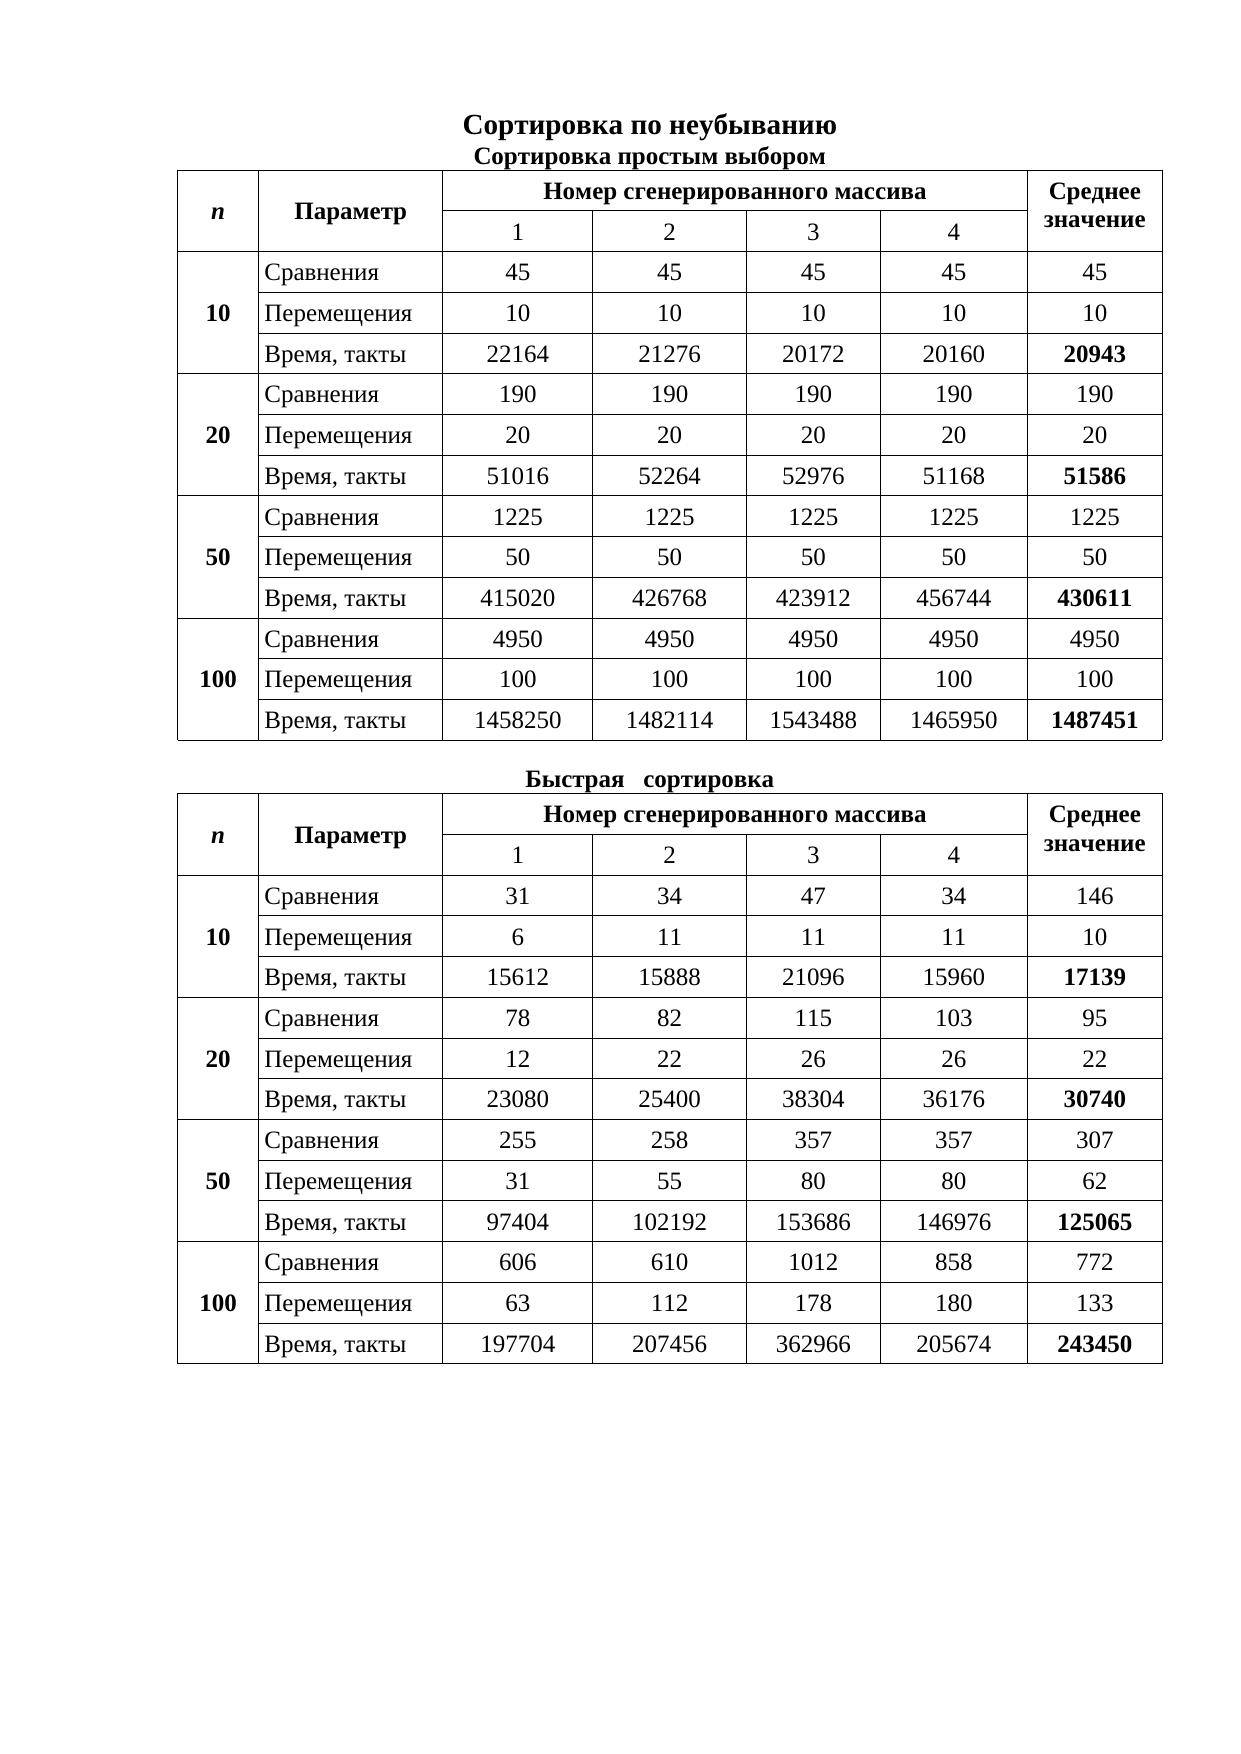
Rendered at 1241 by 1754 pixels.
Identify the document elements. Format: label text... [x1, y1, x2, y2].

table_cell 2 [593, 211, 746, 251]
table_cell 243450 [1028, 1324, 1162, 1363]
table_cell Время, такты [259, 1201, 442, 1241]
table_cell Время, такты [259, 334, 442, 373]
table_cell 178 [747, 1283, 880, 1323]
table_header Среднее значение [1028, 794, 1162, 874]
table_cell 103 [881, 998, 1027, 1037]
table_cell 153686 [747, 1201, 880, 1241]
table_cell Сравнения [259, 1242, 442, 1282]
table_cell 858 [881, 1242, 1027, 1282]
table_cell 100 [593, 659, 746, 699]
table_cell 50 [1028, 537, 1162, 577]
table_cell 112 [593, 1283, 746, 1323]
table_cell 20 [178, 374, 258, 495]
table_cell 125065 [1028, 1201, 1162, 1241]
table_cell 180 [881, 1283, 1027, 1323]
table_cell 4 [881, 211, 1027, 251]
table_cell 30740 [1028, 1079, 1162, 1119]
table_cell Время, такты [259, 1079, 442, 1119]
table_cell Время, такты [259, 1324, 442, 1363]
table_header Среднее значение [1028, 171, 1162, 251]
table_cell 10 [178, 876, 258, 997]
table_cell 1225 [1028, 496, 1162, 536]
table_cell Время, такты [259, 700, 442, 740]
table_cell 17139 [1028, 957, 1162, 997]
table_cell 6 [443, 916, 592, 956]
table_cell 62 [1028, 1161, 1162, 1200]
table_header Параметр [259, 794, 442, 874]
table_cell 50 [881, 537, 1027, 577]
table_cell 63 [443, 1283, 592, 1323]
table_cell 255 [443, 1120, 592, 1160]
table_cell 102192 [593, 1201, 746, 1241]
table_cell 456744 [881, 578, 1027, 618]
table_cell 4950 [747, 619, 880, 658]
table_cell 1 [443, 835, 592, 874]
table_cell 430611 [1028, 578, 1162, 618]
table_cell Перемещения [259, 916, 442, 956]
table_cell 2 [593, 835, 746, 874]
table_cell Сравнения [259, 496, 442, 536]
table_cell Сравнения [259, 876, 442, 915]
table_cell 25400 [593, 1079, 746, 1119]
table_cell 10 [747, 293, 880, 332]
table_cell 20 [881, 415, 1027, 455]
table_cell 133 [1028, 1283, 1162, 1323]
table_cell 23080 [443, 1079, 592, 1119]
table_cell 50 [178, 496, 258, 618]
table_cell 1225 [443, 496, 592, 536]
table_cell 1543488 [747, 700, 880, 740]
table_cell 4 [881, 835, 1027, 874]
table_cell 307 [1028, 1120, 1162, 1160]
table_cell Сравнения [259, 998, 442, 1037]
table_cell 100 [747, 659, 880, 699]
table_cell 11 [593, 916, 746, 956]
table_cell 10 [881, 293, 1027, 332]
table_cell Время, такты [259, 456, 442, 495]
table_cell 606 [443, 1242, 592, 1282]
table_cell 10 [1028, 916, 1162, 956]
table_cell 95 [1028, 998, 1162, 1037]
table_cell 20 [1028, 415, 1162, 455]
table_cell 610 [593, 1242, 746, 1282]
table_cell Сравнения [259, 619, 442, 658]
table_cell 45 [1028, 252, 1162, 292]
table_cell 50 [443, 537, 592, 577]
table_cell 45 [747, 252, 880, 292]
table_cell 100 [178, 1242, 258, 1363]
table_cell 207456 [593, 1324, 746, 1363]
table_cell 22 [593, 1039, 746, 1078]
table_cell 15612 [443, 957, 592, 997]
table_cell 1458250 [443, 700, 592, 740]
table_cell 146976 [881, 1201, 1027, 1241]
table_cell 20 [178, 998, 258, 1119]
table_cell 4950 [593, 619, 746, 658]
table_cell 1482114 [593, 700, 746, 740]
table_cell 4950 [1028, 619, 1162, 658]
table_cell 415020 [443, 578, 592, 618]
table_cell 772 [1028, 1242, 1162, 1282]
table_cell Перемещения [259, 1039, 442, 1078]
table_cell Перемещения [259, 1161, 442, 1200]
table_cell 190 [1028, 374, 1162, 414]
table_cell 22164 [443, 334, 592, 373]
table_cell 1225 [881, 496, 1027, 536]
table_cell 258 [593, 1120, 746, 1160]
table_cell 80 [881, 1161, 1027, 1200]
table_cell 357 [881, 1120, 1027, 1160]
table_cell 50 [747, 537, 880, 577]
table_cell Перемещения [259, 1283, 442, 1323]
table_cell 423912 [747, 578, 880, 618]
table_cell 31 [443, 1161, 592, 1200]
table_cell 52976 [747, 456, 880, 495]
table_header Номер сгенерированного массива [443, 171, 1027, 210]
table_header n [178, 171, 258, 251]
table_cell 15888 [593, 957, 746, 997]
table_cell 55 [593, 1161, 746, 1200]
table_cell 1012 [747, 1242, 880, 1282]
table_cell Сравнения [259, 252, 442, 292]
table_cell 26 [881, 1039, 1027, 1078]
table_cell 100 [1028, 659, 1162, 699]
table_cell Перемещения [259, 293, 442, 332]
table_cell 78 [443, 998, 592, 1037]
table_cell 20 [443, 415, 592, 455]
table_header Параметр [259, 171, 442, 251]
table_cell 4950 [443, 619, 592, 658]
table_cell 80 [747, 1161, 880, 1200]
table_cell 190 [747, 374, 880, 414]
table_cell 15960 [881, 957, 1027, 997]
table_cell Время, такты [259, 957, 442, 997]
table_cell 10 [178, 252, 258, 373]
table_cell 10 [443, 293, 592, 332]
table_cell Сравнения [259, 374, 442, 414]
table_cell 190 [881, 374, 1027, 414]
text Сортировка простым выбором [177, 141, 1122, 169]
table_cell Перемещения [259, 537, 442, 577]
table_cell 82 [593, 998, 746, 1037]
table_cell 362966 [747, 1324, 880, 1363]
table_cell 357 [747, 1120, 880, 1160]
table_cell Время, такты [259, 578, 442, 618]
table_cell 26 [747, 1039, 880, 1078]
table_cell 31 [443, 876, 592, 915]
table_cell 1225 [747, 496, 880, 536]
table_cell 20 [593, 415, 746, 455]
table_cell 34 [881, 876, 1027, 915]
table_cell 38304 [747, 1079, 880, 1119]
table_cell 12 [443, 1039, 592, 1078]
text Быстрая сортировка [177, 764, 1122, 793]
table_cell Перемещения [259, 415, 442, 455]
table_cell 21276 [593, 334, 746, 373]
table_cell 100 [178, 619, 258, 740]
table_cell 20943 [1028, 334, 1162, 373]
table_cell 97404 [443, 1201, 592, 1241]
table_cell 51168 [881, 456, 1027, 495]
table_cell 45 [593, 252, 746, 292]
table_cell 11 [881, 916, 1027, 956]
table_cell 3 [747, 835, 880, 874]
table_cell 51016 [443, 456, 592, 495]
table_cell 1225 [593, 496, 746, 536]
table_cell 190 [443, 374, 592, 414]
table_cell 50 [593, 537, 746, 577]
text Сортировка по неубыванию [177, 107, 1122, 141]
table_cell 1487451 [1028, 700, 1162, 740]
table_cell 22 [1028, 1039, 1162, 1078]
table_cell 47 [747, 876, 880, 915]
table_cell 1465950 [881, 700, 1027, 740]
table_cell 21096 [747, 957, 880, 997]
table_cell 10 [1028, 293, 1162, 332]
table_cell 190 [593, 374, 746, 414]
table_cell 1 [443, 211, 592, 251]
table_cell 205674 [881, 1324, 1027, 1363]
table_cell 45 [443, 252, 592, 292]
table_cell 115 [747, 998, 880, 1037]
table_cell 426768 [593, 578, 746, 618]
table_cell 20160 [881, 334, 1027, 373]
table_cell 34 [593, 876, 746, 915]
table_header n [178, 794, 258, 874]
table_cell 100 [443, 659, 592, 699]
table_cell 11 [747, 916, 880, 956]
table_cell 45 [881, 252, 1027, 292]
table_cell 3 [747, 211, 880, 251]
table_cell 4950 [881, 619, 1027, 658]
table_cell 10 [593, 293, 746, 332]
table_cell Сравнения [259, 1120, 442, 1160]
table_cell 20172 [747, 334, 880, 373]
table_cell 50 [178, 1120, 258, 1241]
table_cell 100 [881, 659, 1027, 699]
table_cell 20 [747, 415, 880, 455]
table_cell 197704 [443, 1324, 592, 1363]
table_cell 36176 [881, 1079, 1027, 1119]
table_cell 52264 [593, 456, 746, 495]
table_header Номер сгенерированного массива [443, 794, 1027, 834]
table_cell 51586 [1028, 456, 1162, 495]
table_cell Перемещения [259, 659, 442, 699]
table_cell 146 [1028, 876, 1162, 915]
